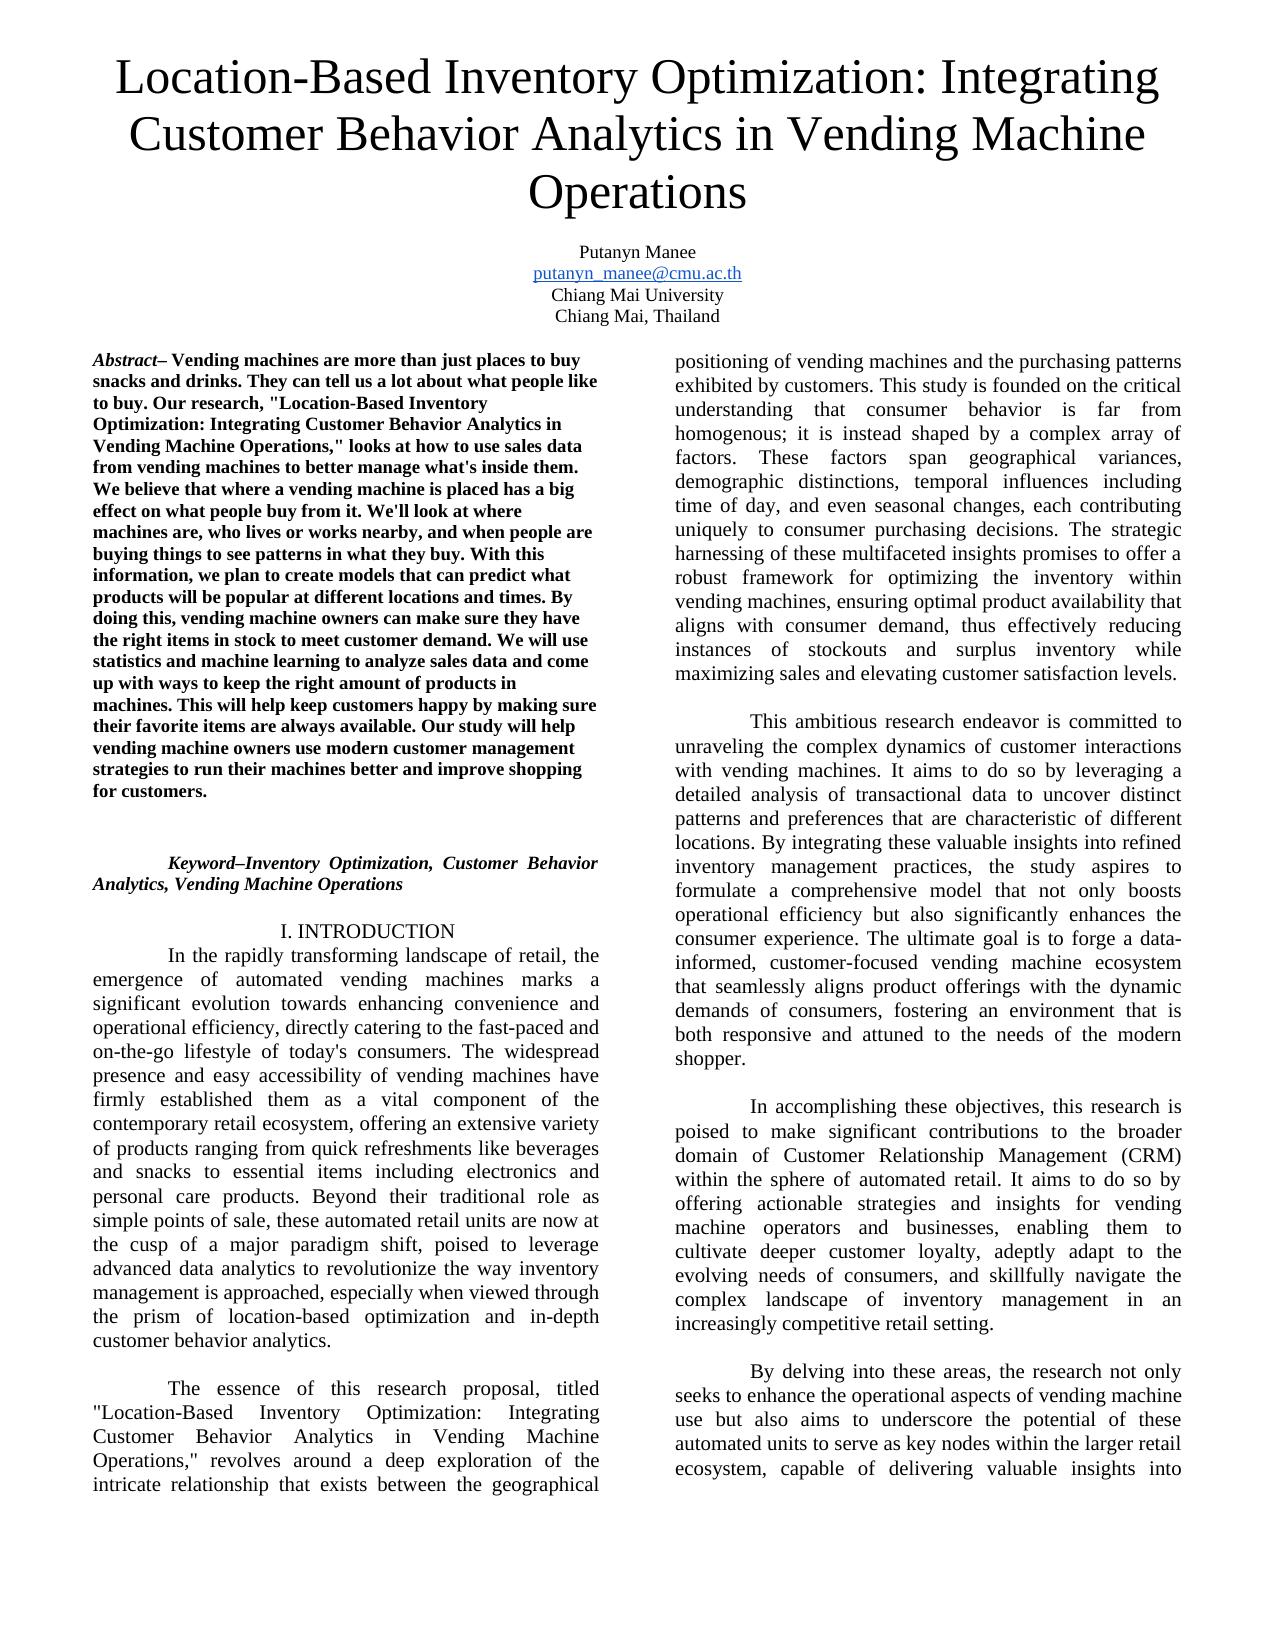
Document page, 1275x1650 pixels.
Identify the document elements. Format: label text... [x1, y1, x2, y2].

text Chiang Mai, Thailand [93, 305, 1182, 327]
text Putanyn Manee [93, 241, 1182, 262]
text Location-Based Inventory Optimization: Integrating Customer Behavior Analytics in Vending Machine Operations [93, 47, 1182, 219]
text Abstract– Vending machines are more than just places to buy snacks and drinks. They can tell us a lot about what people like to buy. Our research, "Location-Based Inventory Optimization: Integrating Customer Behavior Analytics in Vending Machine Operations," looks at how to use sales data from vending machines to better manage what's inside them. We believe that where a vending machine is placed has a big effect on what people buy from it. We'll look at where machines are, who lives or works nearby, and when people are buying things to see patterns in what they buy. With this information, we plan to create models that can predict what products will be popular at different locations and times. By doing this, vending machine owners can make sure they have the right items in stock to meet customer demand. We will use statistics and machine learning to analyze sales data and come up with ways to keep the right amount of products in machines. This will help keep customers happy by making sure their favorite items are always available. Our study will help vending machine owners use modern customer management strategies to run their machines better and improve shopping for customers. [93, 348, 600, 801]
text The essence of this research proposal, titled "Location-Based Inventory Optimization: Integrating Customer Behavior Analytics in Vending Machine Operations," revolves around a deep exploration of the intricate relationship that exists between the geographical positioning of vending machines and the purchasing patterns exhibited by customers. This study is founded on the critical understanding that consumer behavior is far from homogenous; it is instead shaped by a complex array of factors. These factors span geographical variances, demographic distinctions, temporal influences including time of day, and even seasonal changes, each contributing uniquely to consumer purchasing decisions. The strategic harnessing of these multifaceted insights promises to offer a robust framework for optimizing the inventory within vending machines, ensuring optimal product availability that aligns with consumer demand, thus effectively reducing instances of stockouts and surplus inventory while maximizing sales and elevating customer satisfaction levels. [675, 348, 1182, 685]
text putanyn_manee@cmu.ac.th [93, 262, 1182, 284]
text This ambitious research endeavor is committed to unraveling the complex dynamics of customer interactions with vending machines. It aims to do so by leveraging a detailed analysis of transactional data to uncover distinct patterns and preferences that are characteristic of different locations. By integrating these valuable insights into refined inventory management practices, the study aspires to formulate a comprehensive model that not only boosts operational efficiency but also significantly enhances the consumer experience. The ultimate goal is to forge a data-informed, customer-focused vending machine ecosystem that seamlessly aligns product offerings with the dynamic demands of consumers, fostering an environment that is both responsive and attuned to the needs of the modern shopper. [675, 709, 1182, 1070]
list I. INTRODUCTION [280, 919, 600, 943]
text Keyword–Inventory Optimization, Customer Behavior Analytics, Vending Machine Operations [93, 852, 600, 895]
text In accomplishing these objectives, this research is poised to make significant contributions to the broader domain of Customer Relationship Management (CRM) within the sphere of automated retail. It aims to do so by offering actionable strategies and insights for vending machine operators and businesses, enabling them to cultivate deeper customer loyalty, adeptly adapt to the evolving needs of consumers, and skillfully navigate the complex landscape of inventory management in an increasingly competitive retail setting. [675, 1094, 1182, 1335]
text In the rapidly transforming landscape of retail, the emergence of automated vending machines marks a significant evolution towards enhancing convenience and operational efficiency, directly catering to the fast-paced and on-the-go lifestyle of today's consumers. The widespread presence and easy accessibility of vending machines have firmly established them as a vital component of the contemporary retail ecosystem, offering an extensive variety of products ranging from quick refreshments like beverages and snacks to essential items including electronics and personal care products. Beyond their traditional role as simple points of sale, these automated retail units are now at the cusp of a major paradigm shift, poised to leverage advanced data analytics to revolutionize the way inventory management is approached, especially when viewed through the prism of location-based optimization and in-depth customer behavior analytics. [93, 943, 600, 1352]
text Chiang Mai University [93, 284, 1182, 305]
